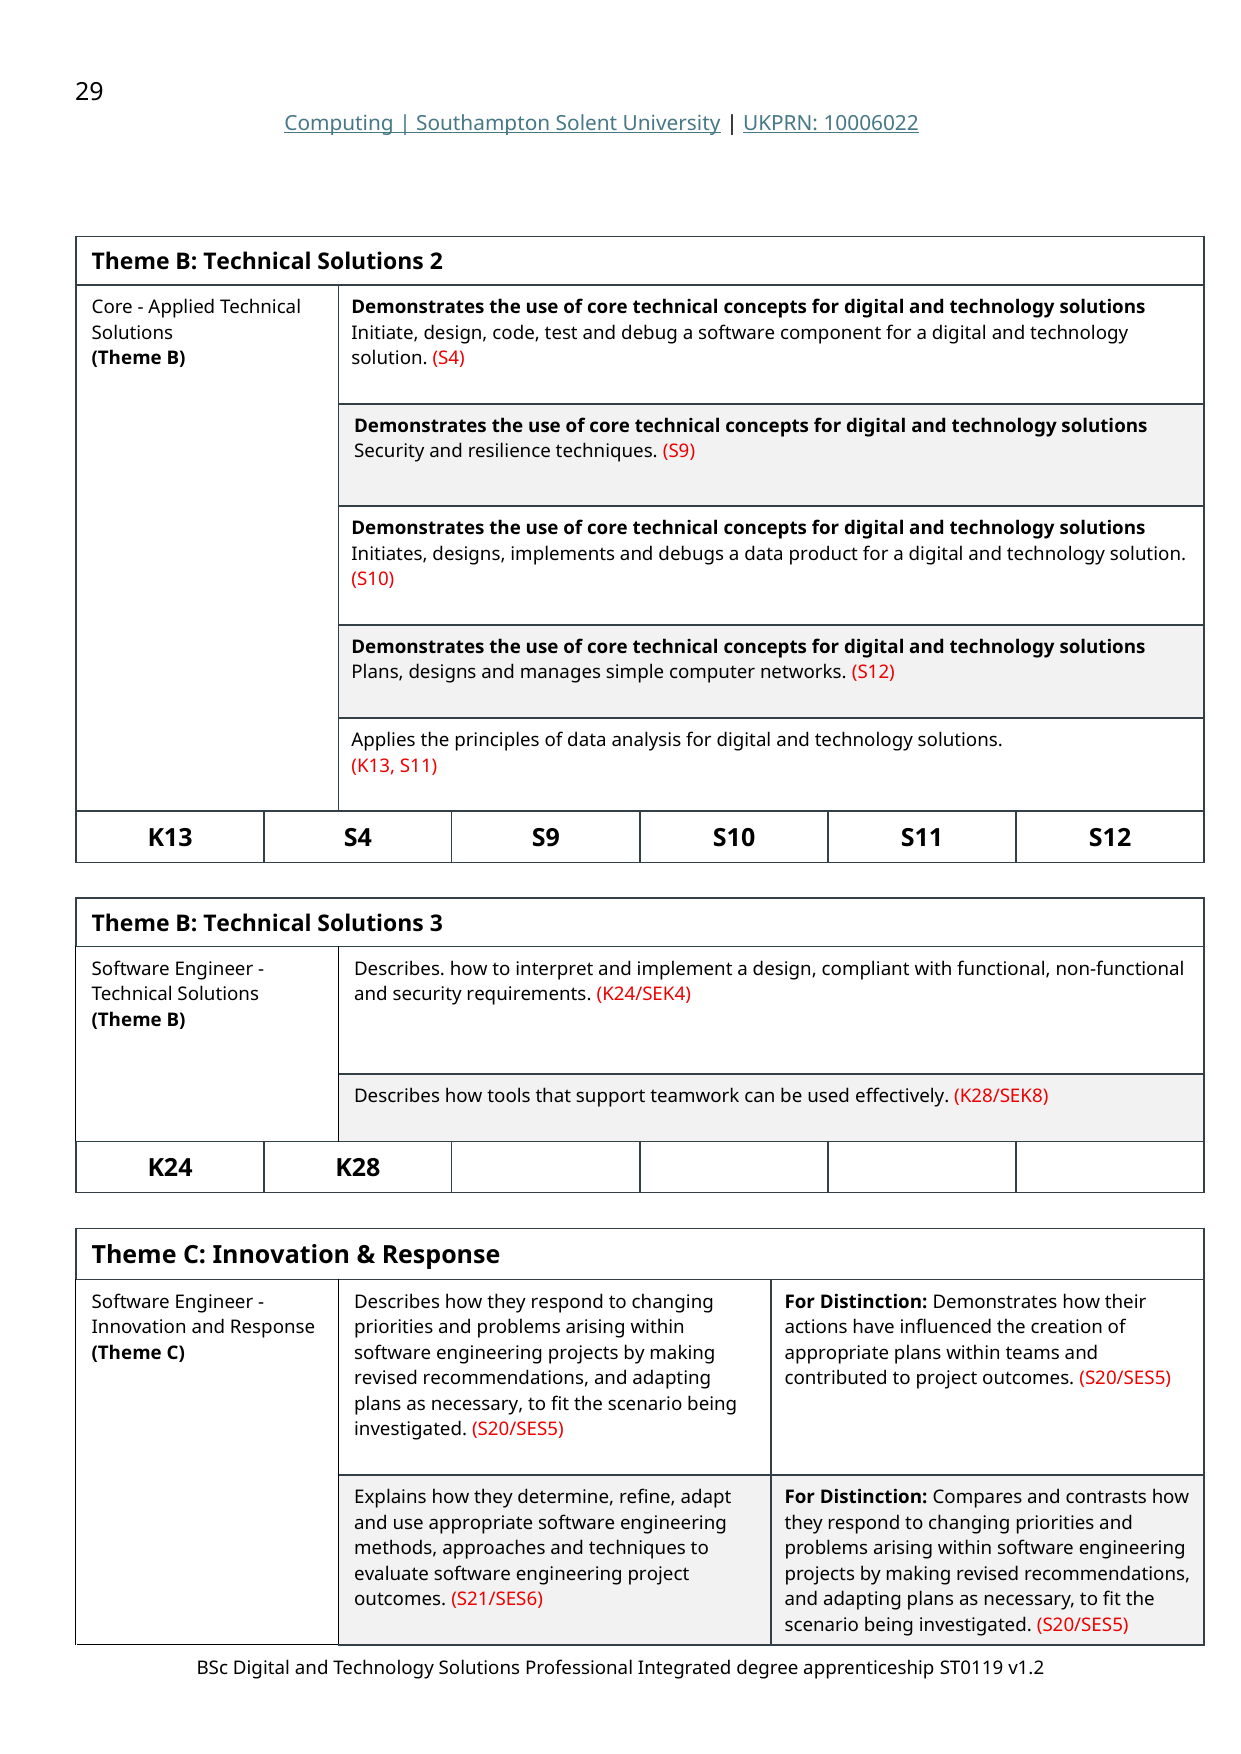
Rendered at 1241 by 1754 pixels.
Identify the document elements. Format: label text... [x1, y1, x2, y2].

table_cell For Distinction: Compares and contrasts how they respond to changing priorities and problems arising within software engineering projects by making revised recommendations, and adapting plans as necessary, to fit the scenario being investigated. (S20/SES5) [772, 1476, 1203, 1644]
table_cell [829, 1142, 1015, 1192]
table_cell Describes how they respond to changing priorities and problems arising within software engineering projects by making revised recommendations, and adapting plans as necessary, to fit the scenario being investigated. (S20/SES5) [339, 1280, 770, 1474]
table_cell Demonstrates the use of core technical concepts for digital and technology solutions Initiate, design, code, test and debug a software component for a digital and technology solution. (S4) [339, 286, 1203, 403]
table_cell S12 [1017, 812, 1203, 862]
table_cell Software Engineer - Innovation and Response (Theme C) [76, 1280, 338, 1644]
table_cell K24 [77, 1142, 263, 1192]
table_cell K28 [265, 1142, 451, 1192]
table_cell S10 [641, 812, 827, 862]
table_cell S4 [265, 812, 451, 862]
table_header Theme C: Innovation & Response [77, 1229, 1203, 1279]
table_cell S9 [452, 812, 639, 862]
table_cell [641, 1142, 827, 1192]
table_cell Core - Applied Technical Solutions (Theme B) [77, 286, 338, 810]
table_header Theme B: Technical Solutions 3 [77, 899, 1203, 946]
table_cell Demonstrates the use of core technical concepts for digital and technology solutions Security and resilience techniques. (S9) [339, 405, 1203, 505]
table_cell [1017, 1142, 1203, 1192]
table_cell Demonstrates the use of core technical concepts for digital and technology solutions Plans, designs and manages simple computer networks. (S12) [339, 626, 1203, 717]
table_cell Applies the principles of data analysis for digital and technology solutions. (K13, S11) [339, 719, 1203, 810]
table_cell Explains how they determine, refine, adapt and use appropriate software engineering methods, approaches and techniques to evaluate software engineering project outcomes. (S21/SES6) [339, 1476, 770, 1644]
table_cell For Distinction: Demonstrates how their actions have influenced the creation of appropriate plans within teams and contributed to project outcomes. (S20/SES5) [772, 1280, 1203, 1474]
table_cell Describes how tools that support teamwork can be used effectively. (K28/SEK8) [339, 1075, 1203, 1141]
table_cell [452, 1142, 639, 1192]
table_cell K13 [77, 812, 263, 862]
table_cell Demonstrates the use of core technical concepts for digital and technology solutions Initiates, designs, implements and debugs a data product for a digital and technology solution. (S10) [339, 507, 1203, 624]
table_cell Describes. how to interpret and implement a design, compliant with functional, non-functional and security requirements. (K24/SEK4) [339, 947, 1203, 1073]
table_cell Software Engineer - Technical Solutions (Theme B) [76, 947, 338, 1141]
table_header Theme B: Technical Solutions 2 [77, 237, 1203, 284]
table_cell S11 [829, 812, 1015, 862]
